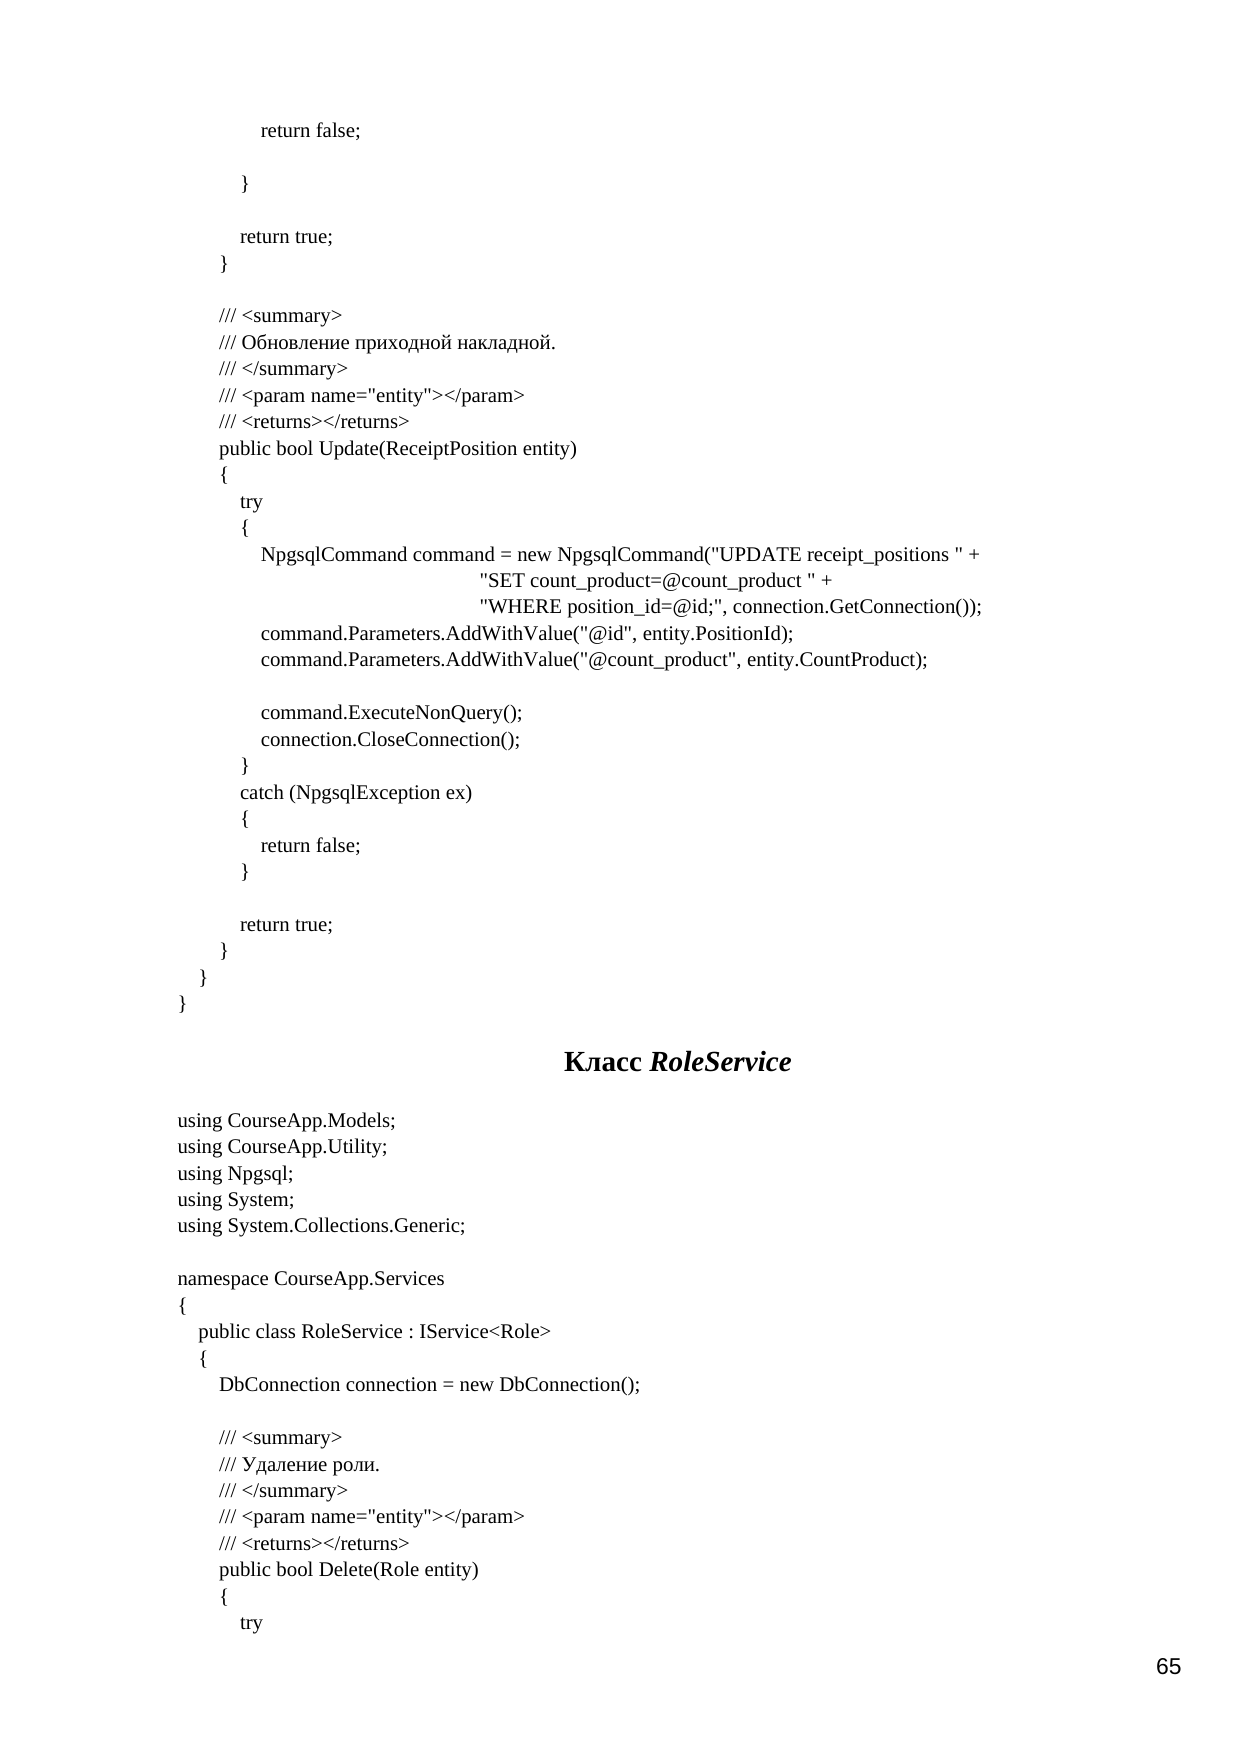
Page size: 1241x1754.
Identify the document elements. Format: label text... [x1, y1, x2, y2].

text command.Parameters.AddWithValue("@count_product", entity.CountProduct); [177, 647, 1181, 671]
text public class RoleService : IService<Role> [177, 1319, 1181, 1343]
text command.Parameters.AddWithValue("@id", entity.PositionId); [177, 621, 1181, 645]
text using CourseApp.Models; [177, 1107, 1181, 1132]
text } [177, 250, 1181, 274]
text /// Удаление роли. [177, 1451, 1181, 1476]
text } [177, 753, 1181, 777]
text return false; [177, 118, 1181, 142]
text connection.CloseConnection(); [177, 727, 1181, 751]
text catch (NpgsqlException ex) [177, 779, 1181, 804]
text return true; [177, 912, 1181, 936]
text try [177, 488, 1181, 513]
text /// Обновление приходной накладной. [177, 330, 1181, 354]
text { [177, 1584, 1181, 1608]
text { [177, 515, 1181, 539]
text return false; [177, 832, 1181, 857]
text "SET count_product=@count_product " + [177, 568, 1181, 592]
text public bool Update(ReceiptPosition entity) [177, 436, 1181, 460]
text { [177, 462, 1181, 486]
text using CourseApp.Utility; [177, 1134, 1181, 1158]
text /// <param name="entity"></param> [177, 1504, 1181, 1528]
text } [177, 859, 1181, 883]
text "WHERE position_id=@id;", connection.GetConnection()); [177, 594, 1181, 618]
text DbConnection connection = new DbConnection(); [177, 1372, 1181, 1396]
text return true; [177, 224, 1181, 248]
text using System.Collections.Generic; [177, 1213, 1181, 1237]
text public bool Delete(Role entity) [177, 1557, 1181, 1581]
text } [177, 965, 1181, 989]
text /// </summary> [177, 356, 1181, 380]
text } [177, 938, 1181, 962]
text using Npgsql; [177, 1160, 1181, 1184]
text /// </summary> [177, 1478, 1181, 1502]
text try [177, 1610, 1181, 1634]
text /// <returns></returns> [177, 1531, 1181, 1555]
text } [177, 171, 1181, 195]
text } [177, 991, 1181, 1015]
text Класс RoleService [177, 1044, 1181, 1078]
text { [177, 1346, 1181, 1370]
text /// <summary> [177, 303, 1181, 327]
text /// <param name="entity"></param> [177, 383, 1181, 407]
text NpgsqlCommand command = new NpgsqlCommand("UPDATE receipt_positions " + [177, 541, 1181, 566]
text /// <returns></returns> [177, 409, 1181, 433]
text /// <summary> [177, 1425, 1181, 1449]
text { [177, 1293, 1181, 1317]
text namespace CourseApp.Services [177, 1266, 1181, 1290]
text command.ExecuteNonQuery(); [177, 700, 1181, 724]
text { [177, 806, 1181, 830]
text using System; [177, 1187, 1181, 1211]
